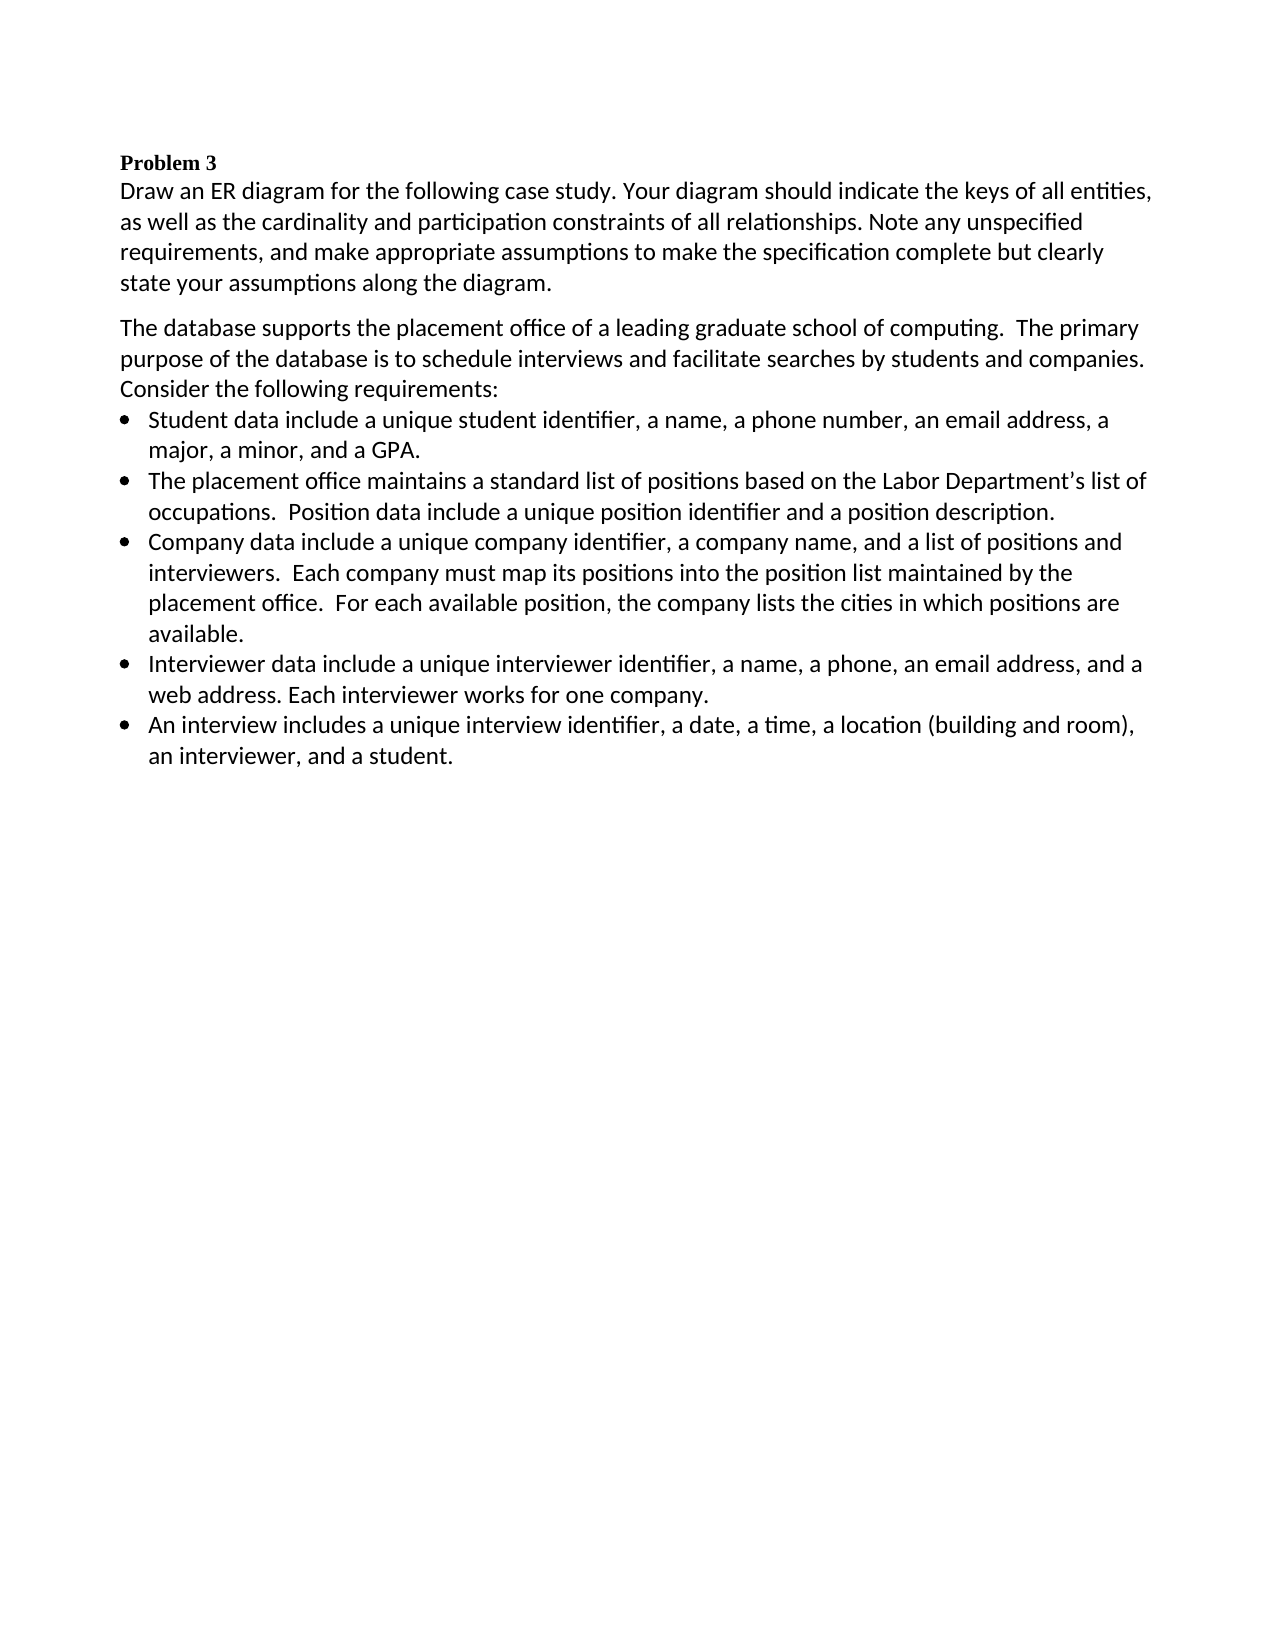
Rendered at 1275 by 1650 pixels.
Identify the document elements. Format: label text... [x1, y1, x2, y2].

list The placement office maintains a standard list of positions based on the Labor Department’s list of occupations. Position data include a unique position identifier and a position description. [120, 465, 1155, 526]
list An interview includes a unique interview identifier, a date, a time, a location (building and room), an interviewer, and a student. [120, 709, 1155, 770]
text The database supports the placement office of a leading graduate school of computing. The primary purpose of the database is to schedule interviews and facilitate searches by students and companies. Consider the following requirements: [120, 313, 1155, 404]
text Draw an ER diagram for the following case study. Your diagram should indicate the keys of all entities, as well as the cardinality and participation constraints of all relationships. Note any unspecified requirements, and make appropriate assumptions to make the specification complete but clearly state your assumptions along the diagram. [120, 175, 1155, 297]
list Student data include a unique student identifier, a name, a phone number, an email address, a major, a minor, and a GPA. [120, 404, 1155, 465]
list Interviewer data include a unique interviewer identifier, a name, a phone, an email address, and a web address. Each interviewer works for one company. [120, 648, 1155, 709]
text Problem 3 [120, 150, 1155, 175]
list Company data include a unique company identifier, a company name, and a list of positions and interviewers. Each company must map its positions into the position list maintained by the placement office. For each available position, the company lists the cities in which positions are available. [120, 526, 1155, 648]
